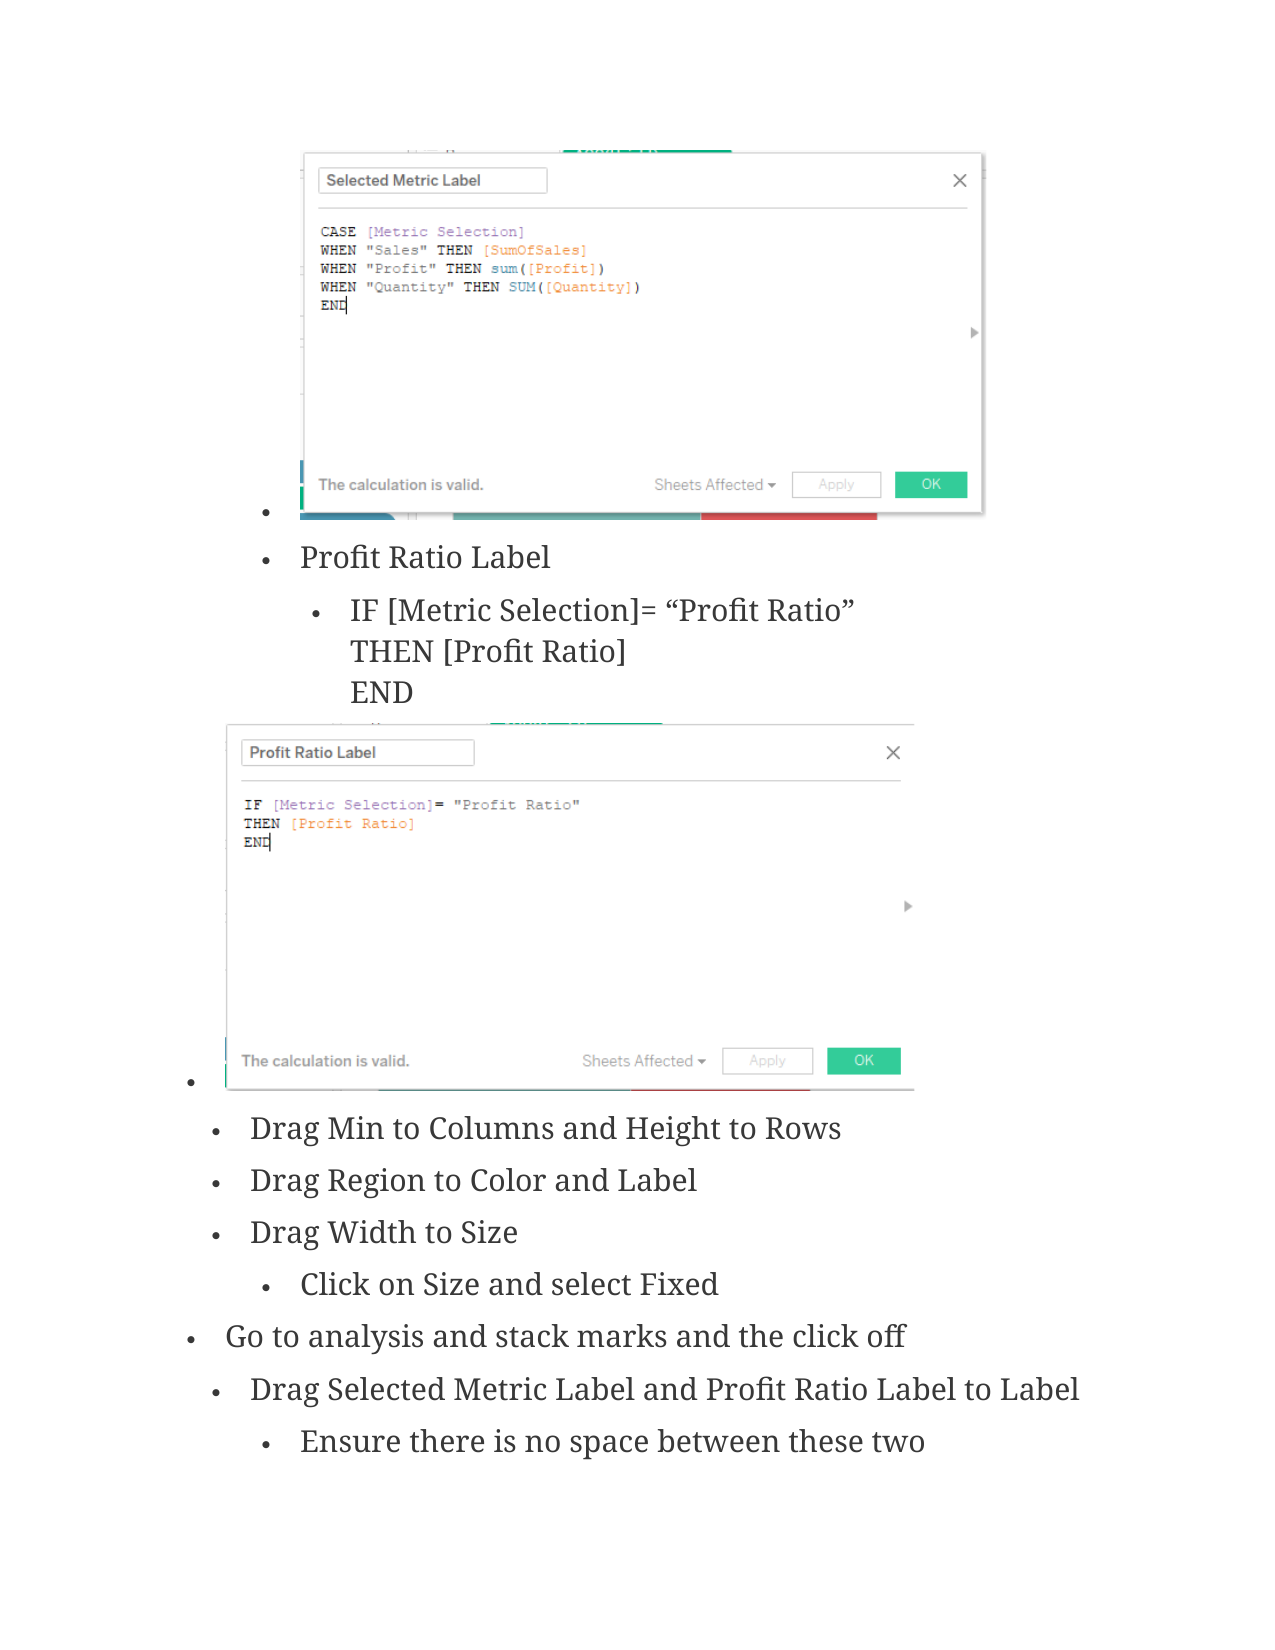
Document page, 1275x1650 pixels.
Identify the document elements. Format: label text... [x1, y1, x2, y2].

list Ensure there is no space between these two [262, 1420, 1125, 1461]
picture [300, 150, 987, 520]
picture [225, 723, 915, 1091]
list Drag Width to Size [212, 1211, 1125, 1253]
list IF [Metric Selection]= “Profit Ratio” THEN [Profit Ratio] END [312, 589, 1125, 712]
list Click on Size and select Fixed [262, 1263, 1125, 1305]
list Drag Region to Color and Label [212, 1159, 1125, 1201]
list Drag Selected Metric Label and Profit Ratio Label to Label [212, 1368, 1125, 1409]
list Drag Min to Columns and Height to Rows [212, 1107, 1125, 1148]
list Go to analysis and stack marks and the click off [187, 1316, 1125, 1357]
list Profit Ratio Label [262, 537, 1125, 578]
